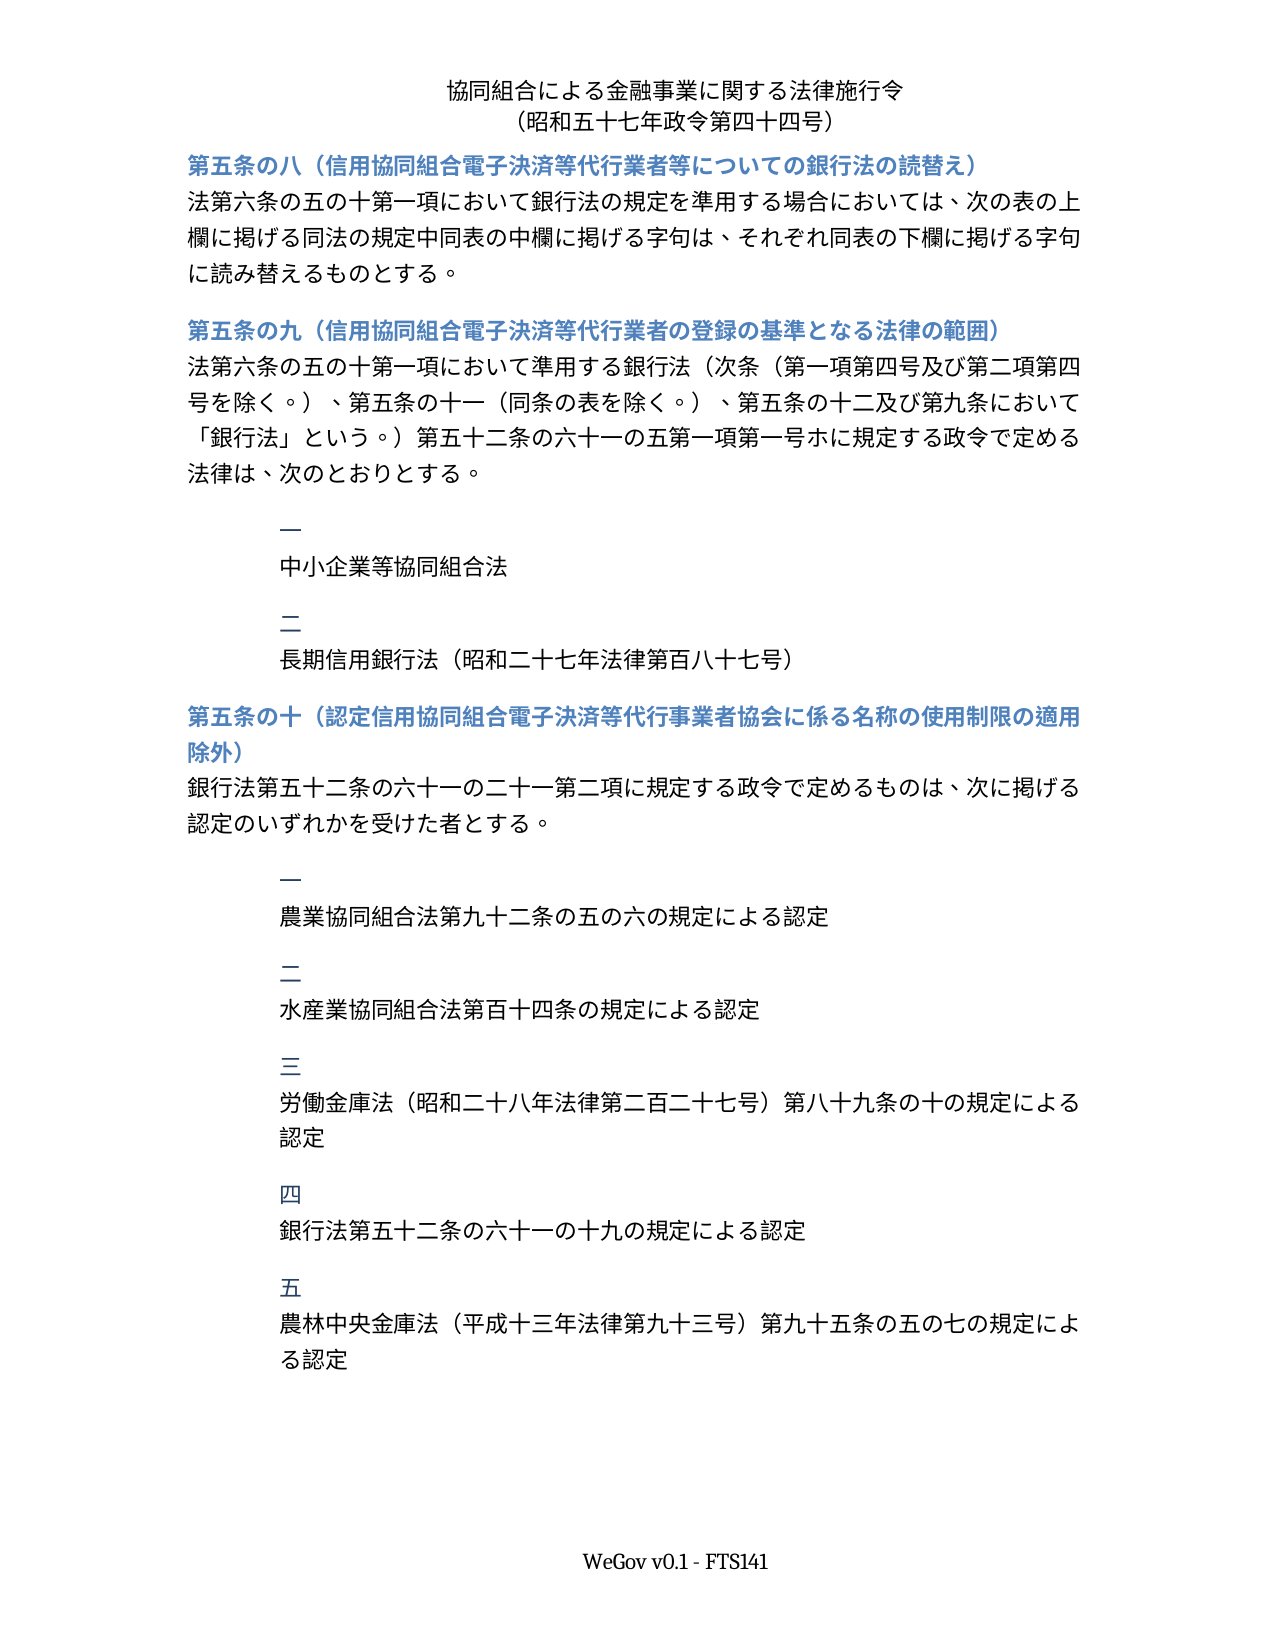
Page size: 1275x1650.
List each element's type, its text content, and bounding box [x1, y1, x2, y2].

subtitle 第五条の十（認定信用協同組合電子決済等代行事業者協会に係る名称の使用制限の適用除外） [187, 701, 1087, 768]
subtitle 二 [279, 608, 1087, 639]
text 法第六条の五の十第一項において銀行法の規定を準用する場合においては、次の表の上欄に掲げる同法の規定中同表の中欄に掲げる字句は、それぞれ同表の下欄に掲げる字句に読み替えるものとする。 [187, 186, 1087, 289]
text 長期信用銀行法（昭和二十七年法律第百八十七号） [279, 644, 1087, 675]
text 法第六条の五の十第一項において準用する銀行法（次条（第一項第四号及び第二項第四号を除く。）、第五条の十一（同条の表を除く。）、第五条の十二及び第九条において「銀行法」という。）第五十二条の六十一の五第一項第一号ホに規定する政令で定める法律は、次のとおりとする。 [187, 351, 1087, 489]
text 銀行法第五十二条の六十一の二十一第二項に規定する政令で定めるものは、次に掲げる認定のいずれかを受けた者とする。 [187, 772, 1087, 839]
subtitle 第五条の九（信用協同組合電子決済等代行業者の登録の基準となる法律の範囲） [187, 314, 1087, 346]
text 農林中央金庫法（平成十三年法律第九十三号）第九十五条の五の七の規定による認定 [279, 1308, 1087, 1375]
text 農業協同組合法第九十二条の五の六の規定による認定 [279, 901, 1087, 932]
subtitle 一 [279, 515, 1087, 546]
subtitle 第五条の八（信用協同組合電子決済等代行業者等についての銀行法の読替え） [187, 150, 1087, 181]
subtitle 三 [279, 1051, 1087, 1082]
subtitle 一 [279, 865, 1087, 896]
text 水産業協同組合法第百十四条の規定による認定 [279, 994, 1087, 1025]
subtitle 二 [279, 958, 1087, 989]
subtitle 五 [279, 1272, 1087, 1303]
text 銀行法第五十二条の六十一の十九の規定による認定 [279, 1215, 1087, 1246]
text 中小企業等協同組合法 [279, 551, 1087, 582]
subtitle 四 [279, 1179, 1087, 1210]
text 労働金庫法（昭和二十八年法律第二百二十七号）第八十九条の十の規定による認定 [279, 1086, 1087, 1154]
